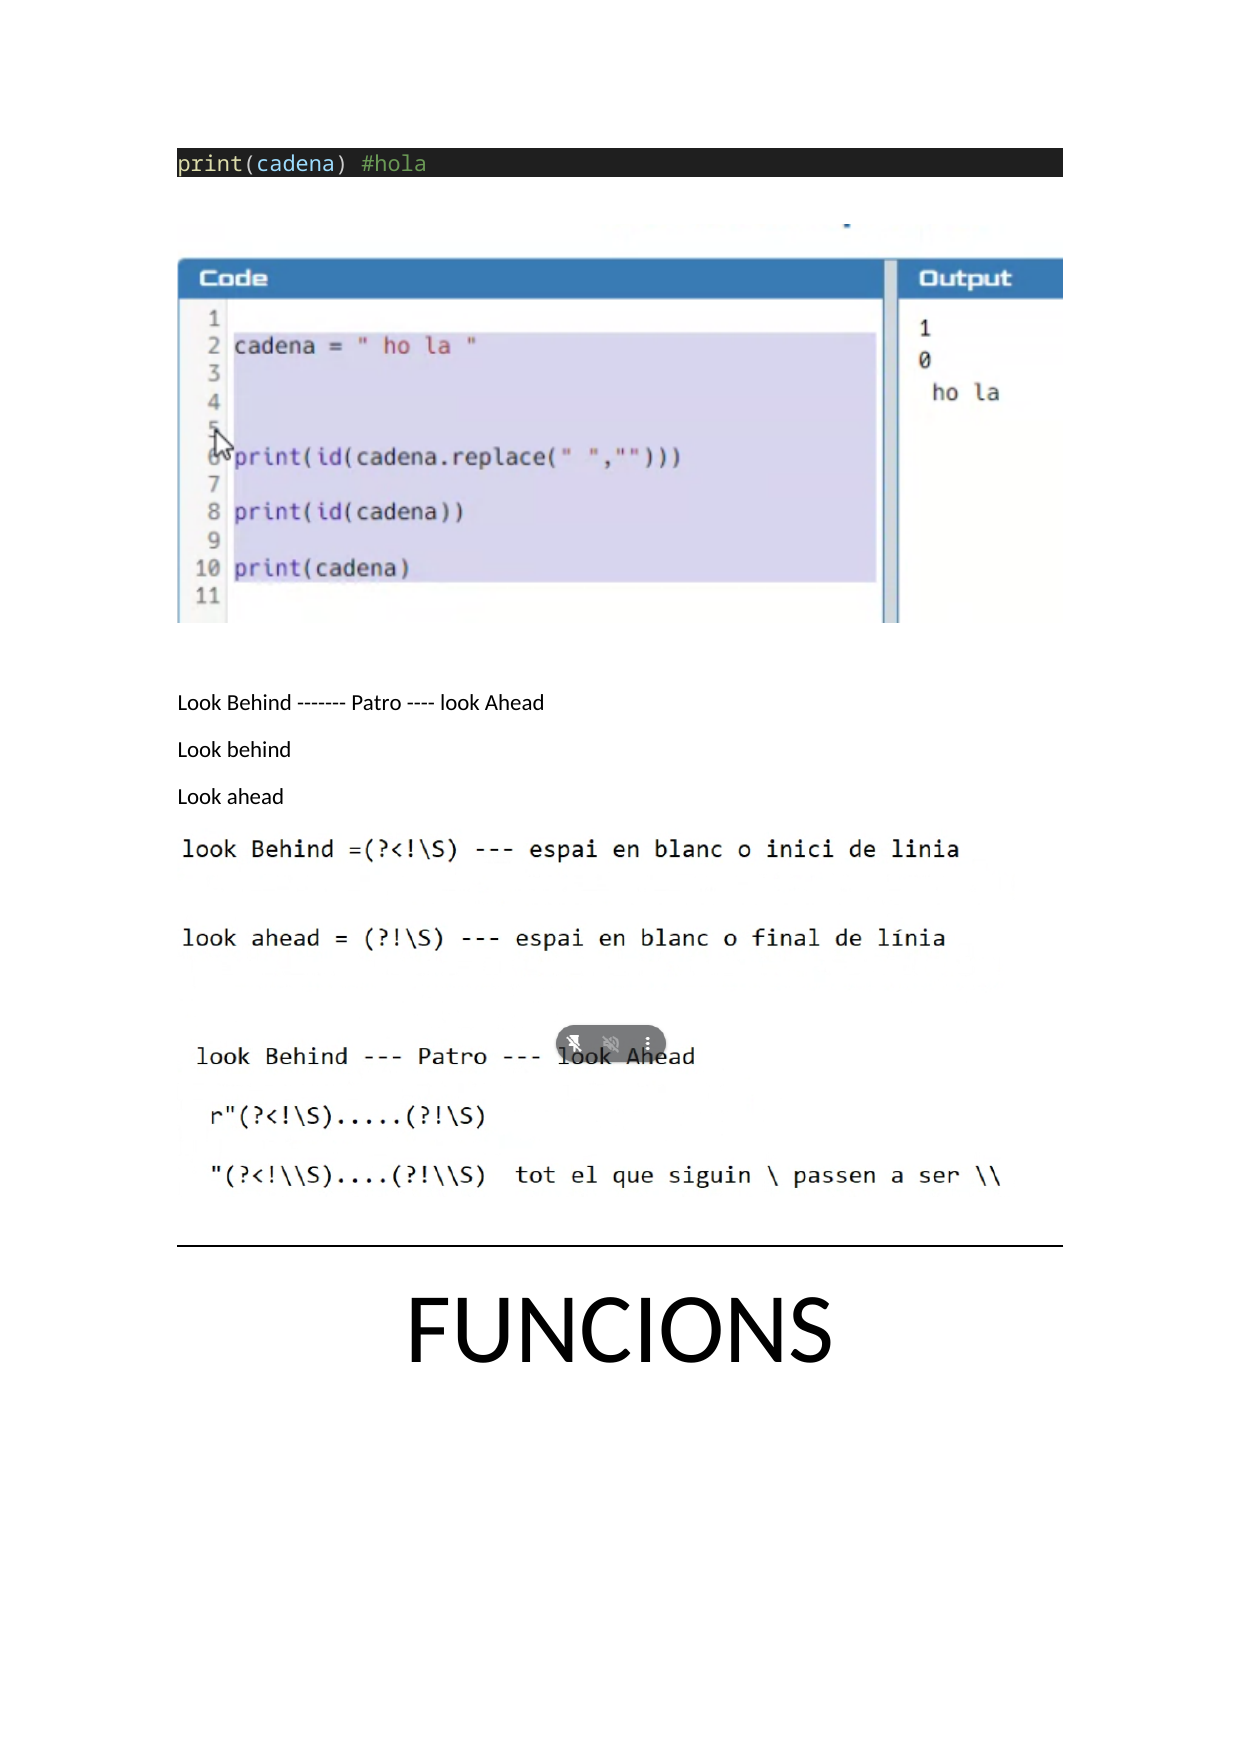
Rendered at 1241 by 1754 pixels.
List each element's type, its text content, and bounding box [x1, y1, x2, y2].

text print(cadena) #hola [177, 148, 1063, 177]
text Look ahead [177, 782, 1063, 810]
text Look Behind ------- Patro ---- look Ahead [177, 688, 1063, 716]
text Look behind [177, 735, 1063, 763]
picture [177, 224, 1063, 623]
text FUNCIONS [177, 1266, 1063, 1388]
picture [177, 828, 1015, 1197]
